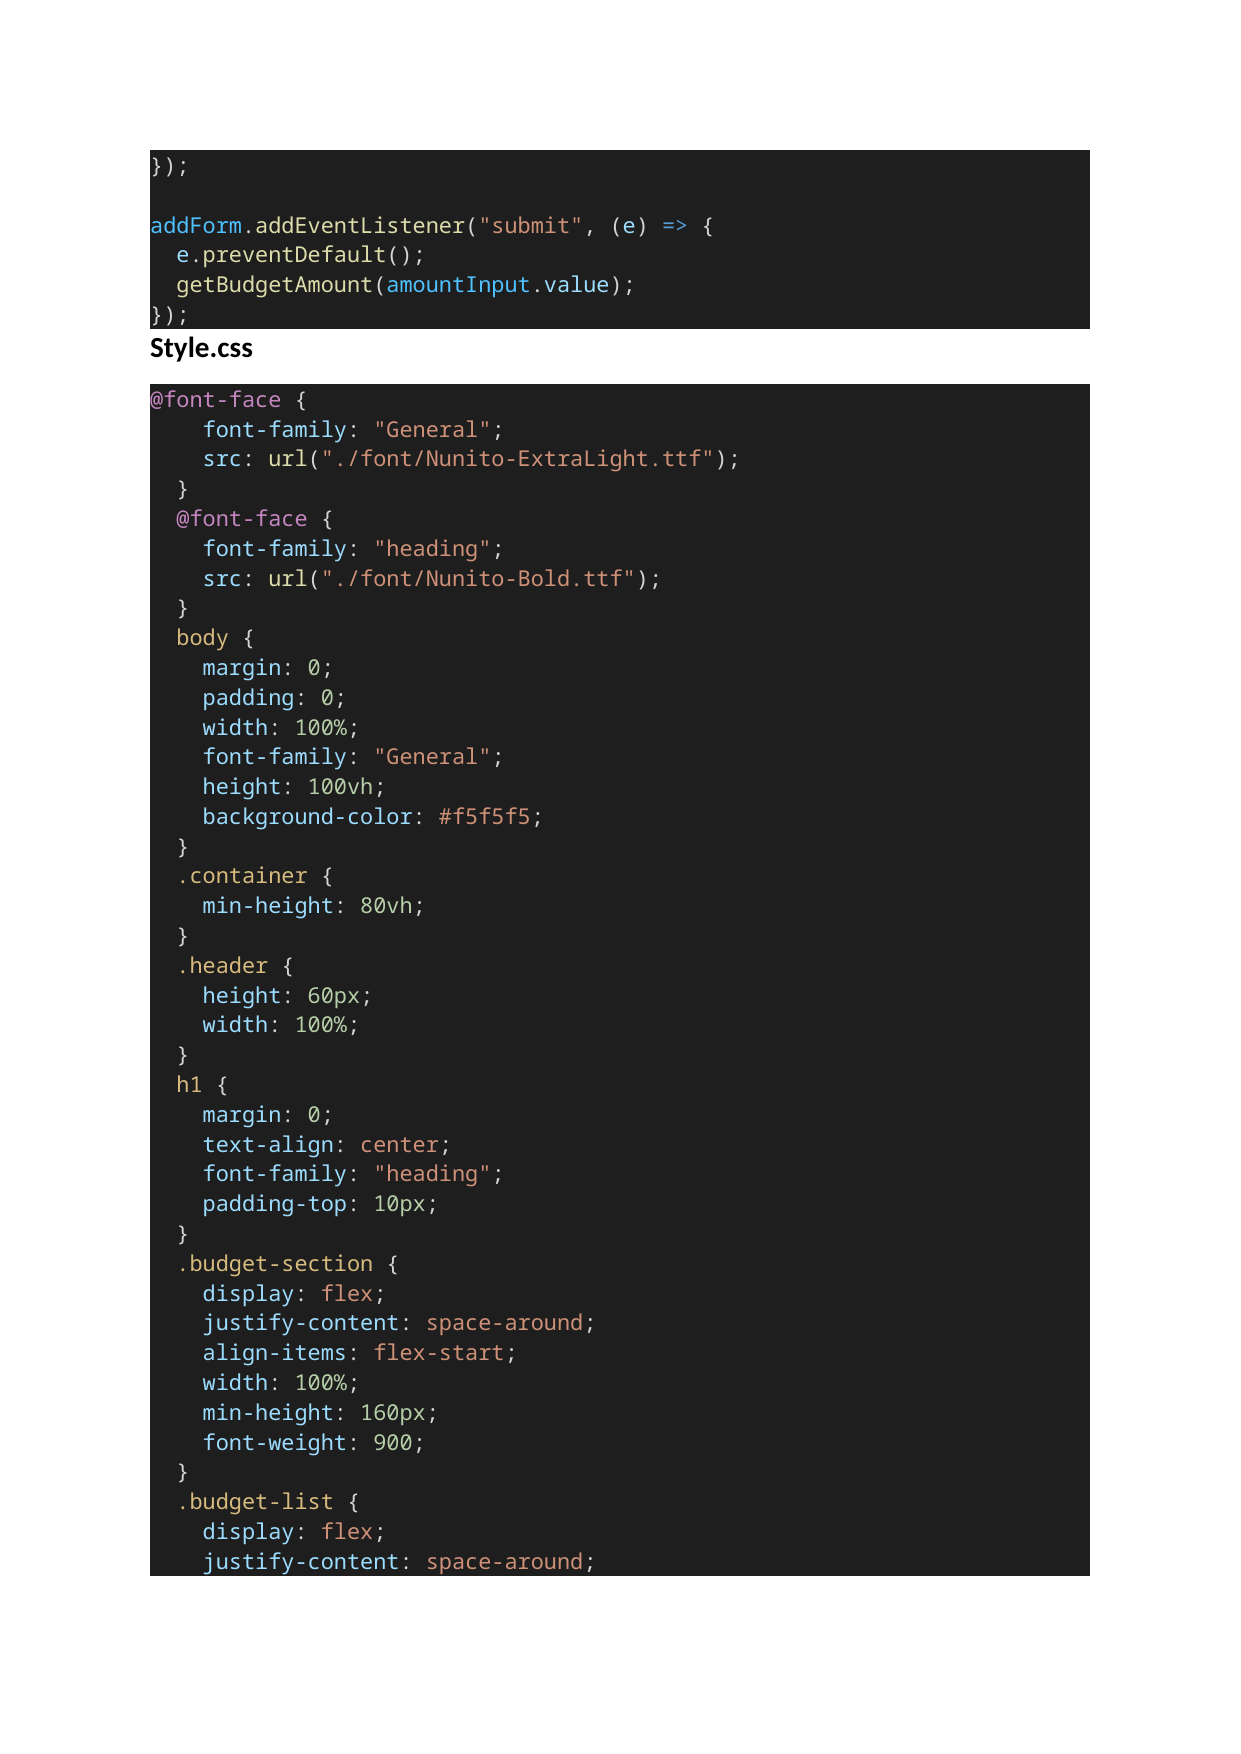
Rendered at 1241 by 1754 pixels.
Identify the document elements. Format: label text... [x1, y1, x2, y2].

text } [150, 920, 1090, 950]
text getBudgetAmount(amountInput.value); [150, 269, 1090, 299]
text text-align: center; [150, 1129, 1090, 1158]
text body { [150, 622, 1090, 652]
text } [150, 592, 1090, 622]
text width: 100%; [150, 1367, 1090, 1397]
text width: 100%; [150, 1009, 1090, 1039]
text min-height: 80vh; [150, 890, 1090, 920]
text background-color: #f5f5f5; [150, 801, 1090, 831]
text min-height: 160px; [150, 1397, 1090, 1427]
text align-items: flex-start; [150, 1337, 1090, 1367]
text } [150, 831, 1090, 861]
text }); [150, 299, 1090, 329]
text } [150, 473, 1090, 503]
text } [150, 1456, 1090, 1486]
text height: 60px; [150, 980, 1090, 1009]
text @font-face { [150, 384, 1090, 414]
text }); [150, 150, 1090, 180]
text src: url("./font/Nunito-ExtraLight.ttf"); [150, 443, 1090, 473]
text font-family: "General"; [150, 414, 1090, 443]
text display: flex; [150, 1516, 1090, 1546]
text margin: 0; [150, 652, 1090, 682]
text font-family: "heading"; [150, 1158, 1090, 1188]
text Style.css [150, 329, 1090, 364]
text font-family: "heading"; [150, 533, 1090, 563]
text display: flex; [150, 1278, 1090, 1307]
text e.preventDefault(); [150, 239, 1090, 269]
text @font-face { [150, 503, 1090, 533]
text margin: 0; [150, 1099, 1090, 1129]
text padding: 0; [150, 682, 1090, 712]
text h1 { [150, 1069, 1090, 1099]
text justify-content: space-around; [150, 1307, 1090, 1337]
text .header { [150, 950, 1090, 980]
text .container { [150, 861, 1090, 890]
text addForm.addEventListener("submit", (e) => { [150, 209, 1090, 239]
text padding-top: 10px; [150, 1188, 1090, 1218]
text } [150, 1218, 1090, 1248]
text justify-content: space-around; [150, 1546, 1090, 1576]
text font-family: "General"; [150, 741, 1090, 771]
text } [150, 1039, 1090, 1069]
text .budget-section { [150, 1248, 1090, 1278]
text font-weight: 900; [150, 1427, 1090, 1456]
text .budget-list { [150, 1486, 1090, 1516]
text width: 100%; [150, 712, 1090, 741]
text height: 100vh; [150, 771, 1090, 801]
text src: url("./font/Nunito-Bold.ttf"); [150, 563, 1090, 592]
